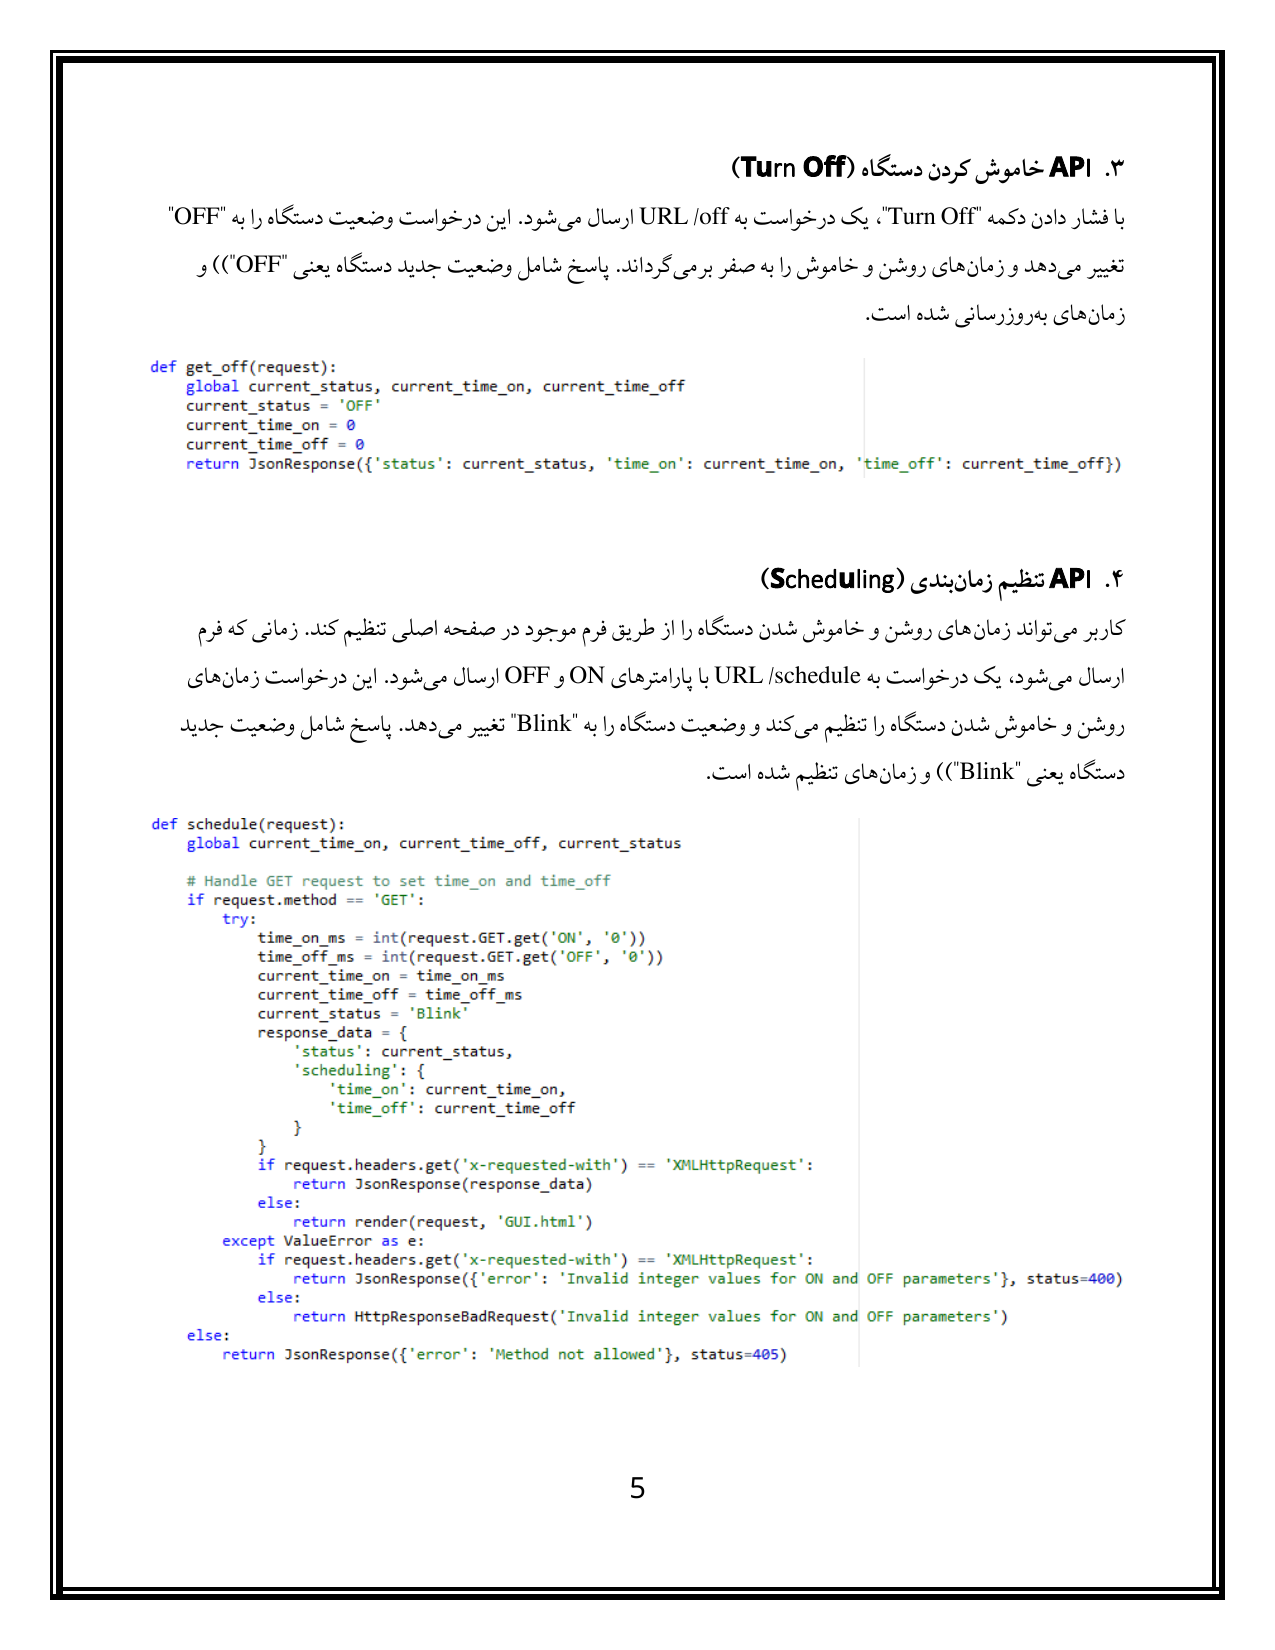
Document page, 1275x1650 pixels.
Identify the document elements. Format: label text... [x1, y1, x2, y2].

subtitle ۴. API تنظیم زمان‌بندی (Scheduling) [150, 561, 1125, 606]
subtitle ۳. API خاموش کردن دستگاه (Turn Off) [150, 150, 1125, 194]
picture [150, 358, 1125, 478]
picture [150, 818, 1125, 1367]
text با فشار دادن دکمه "Turn Off"، یک درخواست به URL /off ارسال می‌شود. این درخواست وضعیت دستگاه را به "OFF" تغییر می‌دهد و زمان‌های روشن و خاموش را به صفر برمی‌گرداند. پاسخ شامل وضعیت جدید دستگاه یعنی "OFF")) و زمان‌های به‌روزرسانی شده است. [150, 198, 1125, 339]
text کاربر می‌تواند زمان‌های روشن و خاموش شدن دستگاه را از طریق فرم موجود در صفحه اصلی تنظیم کند. زمانی که فرم ارسال می‌شود، یک درخواست به URL /schedule با پارامترهای ON و OFF ارسال می‌شود. این درخواست زمان‌های روشن و خاموش شدن دستگاه را تنظیم می‌کند و وضعیت دستگاه را به "Blink" تغییر می‌دهد. پاسخ شامل وضعیت جدید دستگاه یعنی "Blink")) و زمان‌های تنظیم شده است. [150, 609, 1125, 798]
